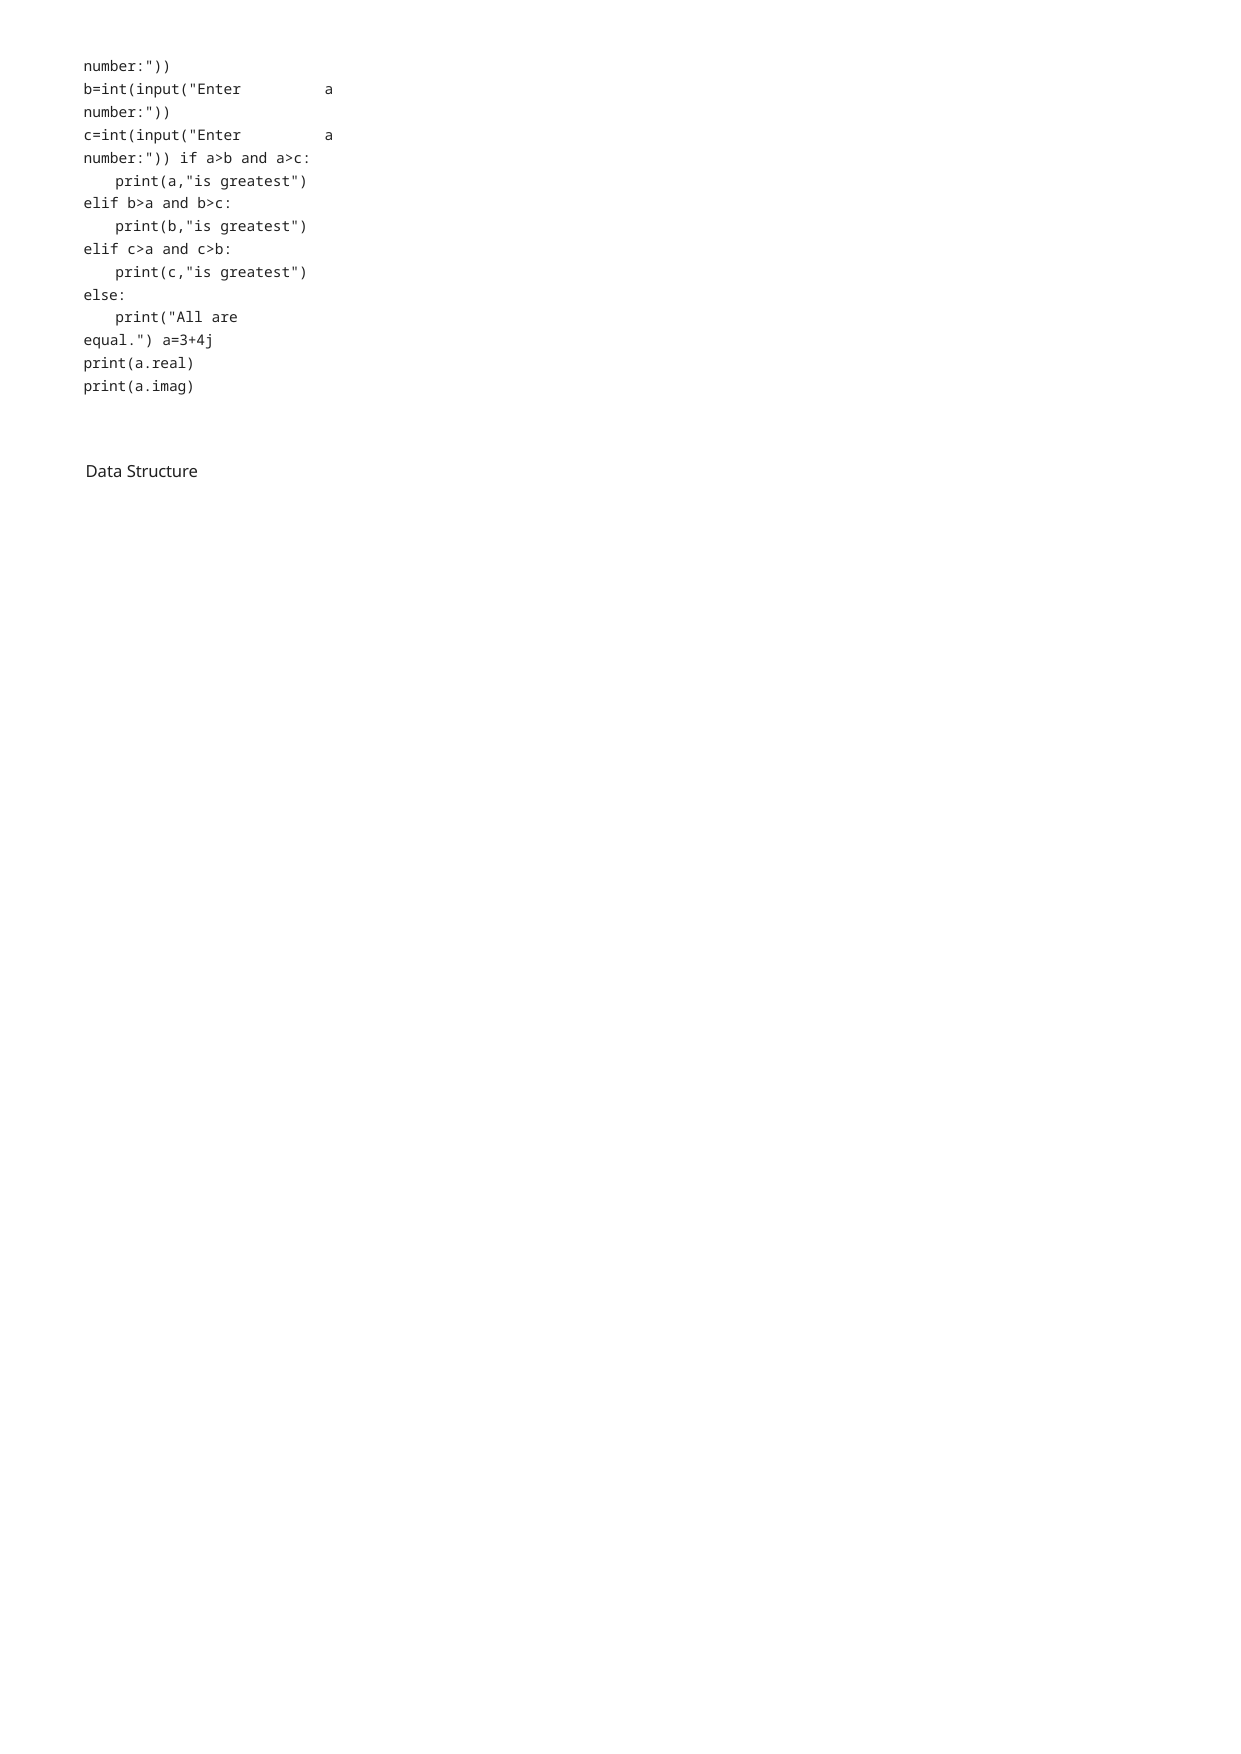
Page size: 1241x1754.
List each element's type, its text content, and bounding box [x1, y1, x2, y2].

text print(a.real) print(a.imag) [83, 353, 245, 396]
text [83, 56, 333, 167]
text print("All are equal.") a=3+4j [83, 307, 308, 350]
text print(c,"is greatest") else: [83, 262, 308, 304]
text Data Structure [85, 460, 1065, 482]
text print(a,"is greatest") elif b>a and b>c: [83, 170, 308, 213]
text print(b,"is greatest") elif c>a and c>b: [83, 216, 308, 259]
